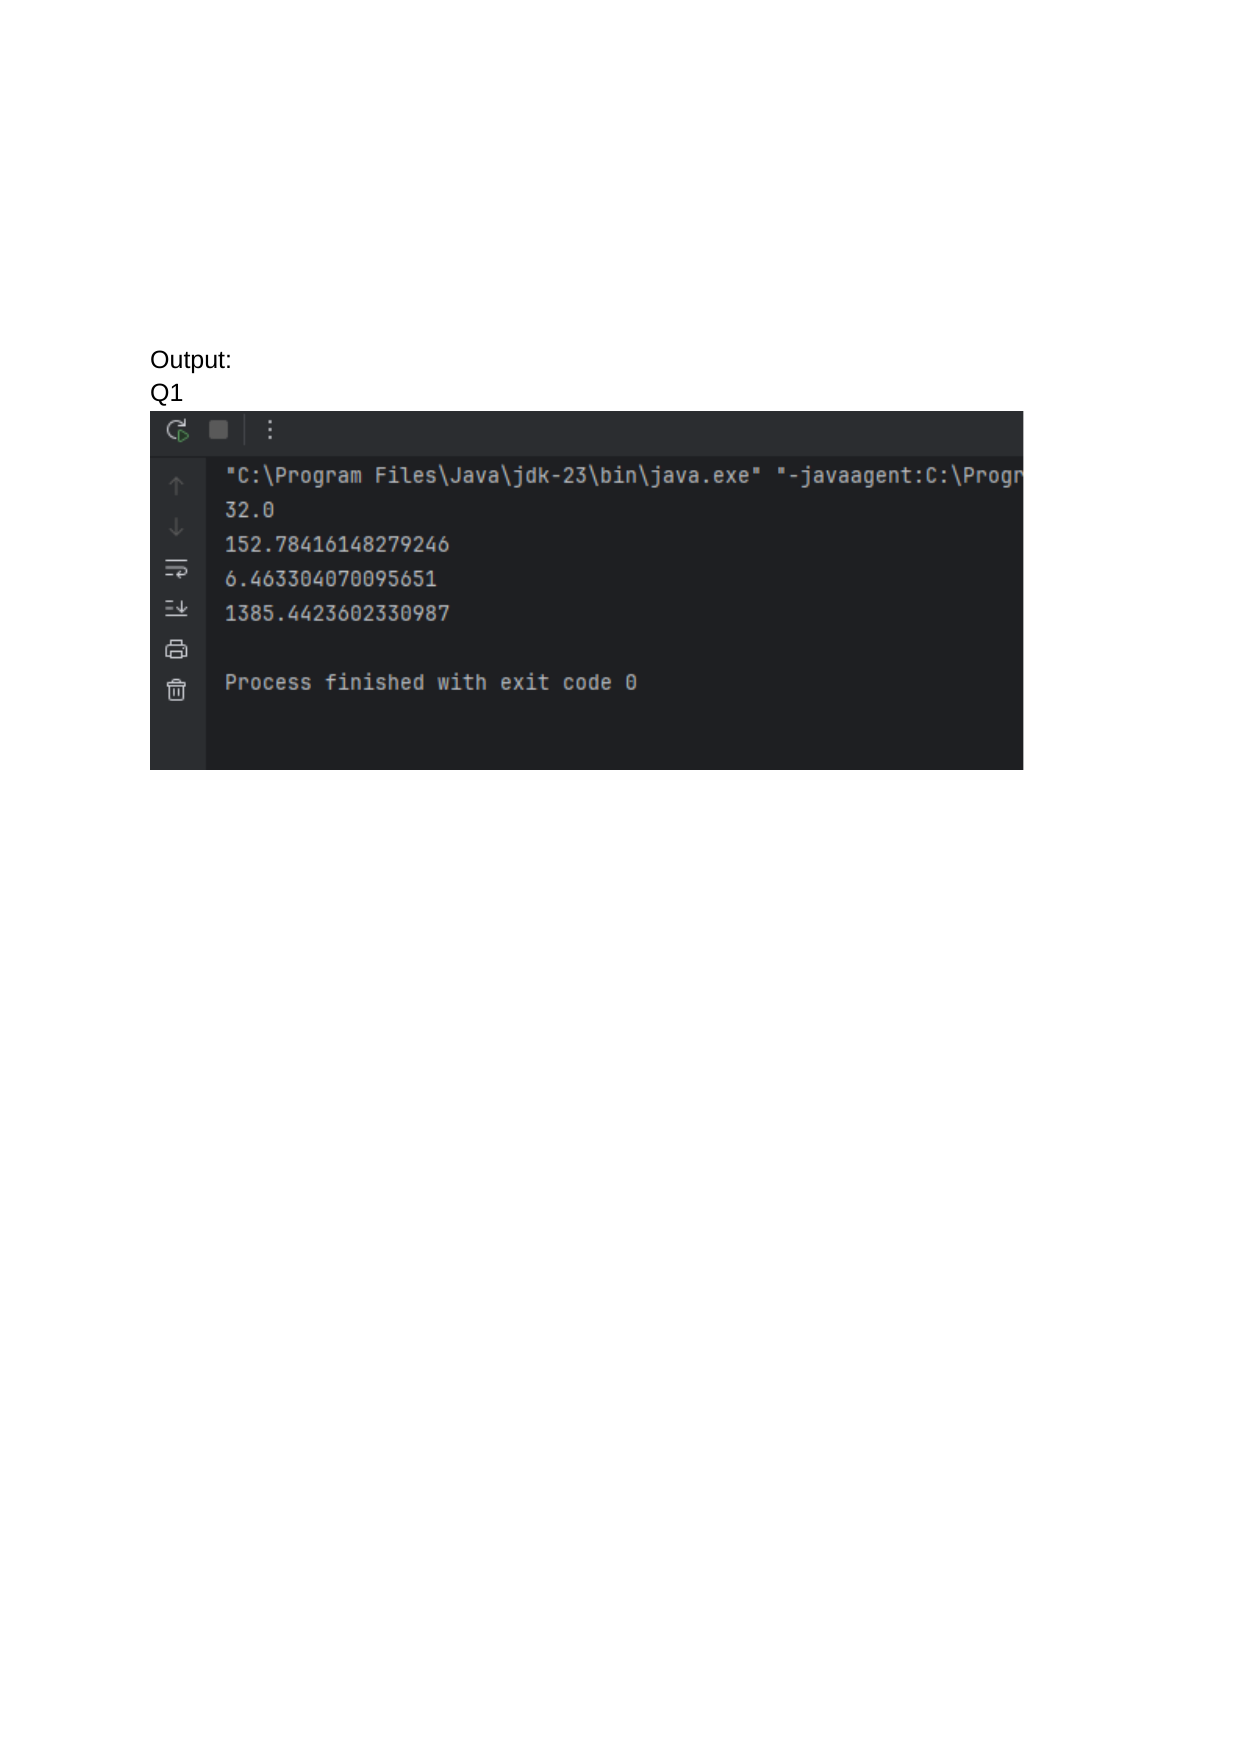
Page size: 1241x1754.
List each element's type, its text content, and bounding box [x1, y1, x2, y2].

picture [150, 411, 1024, 770]
text Output: [150, 345, 1090, 374]
text Q1 [150, 378, 1090, 407]
